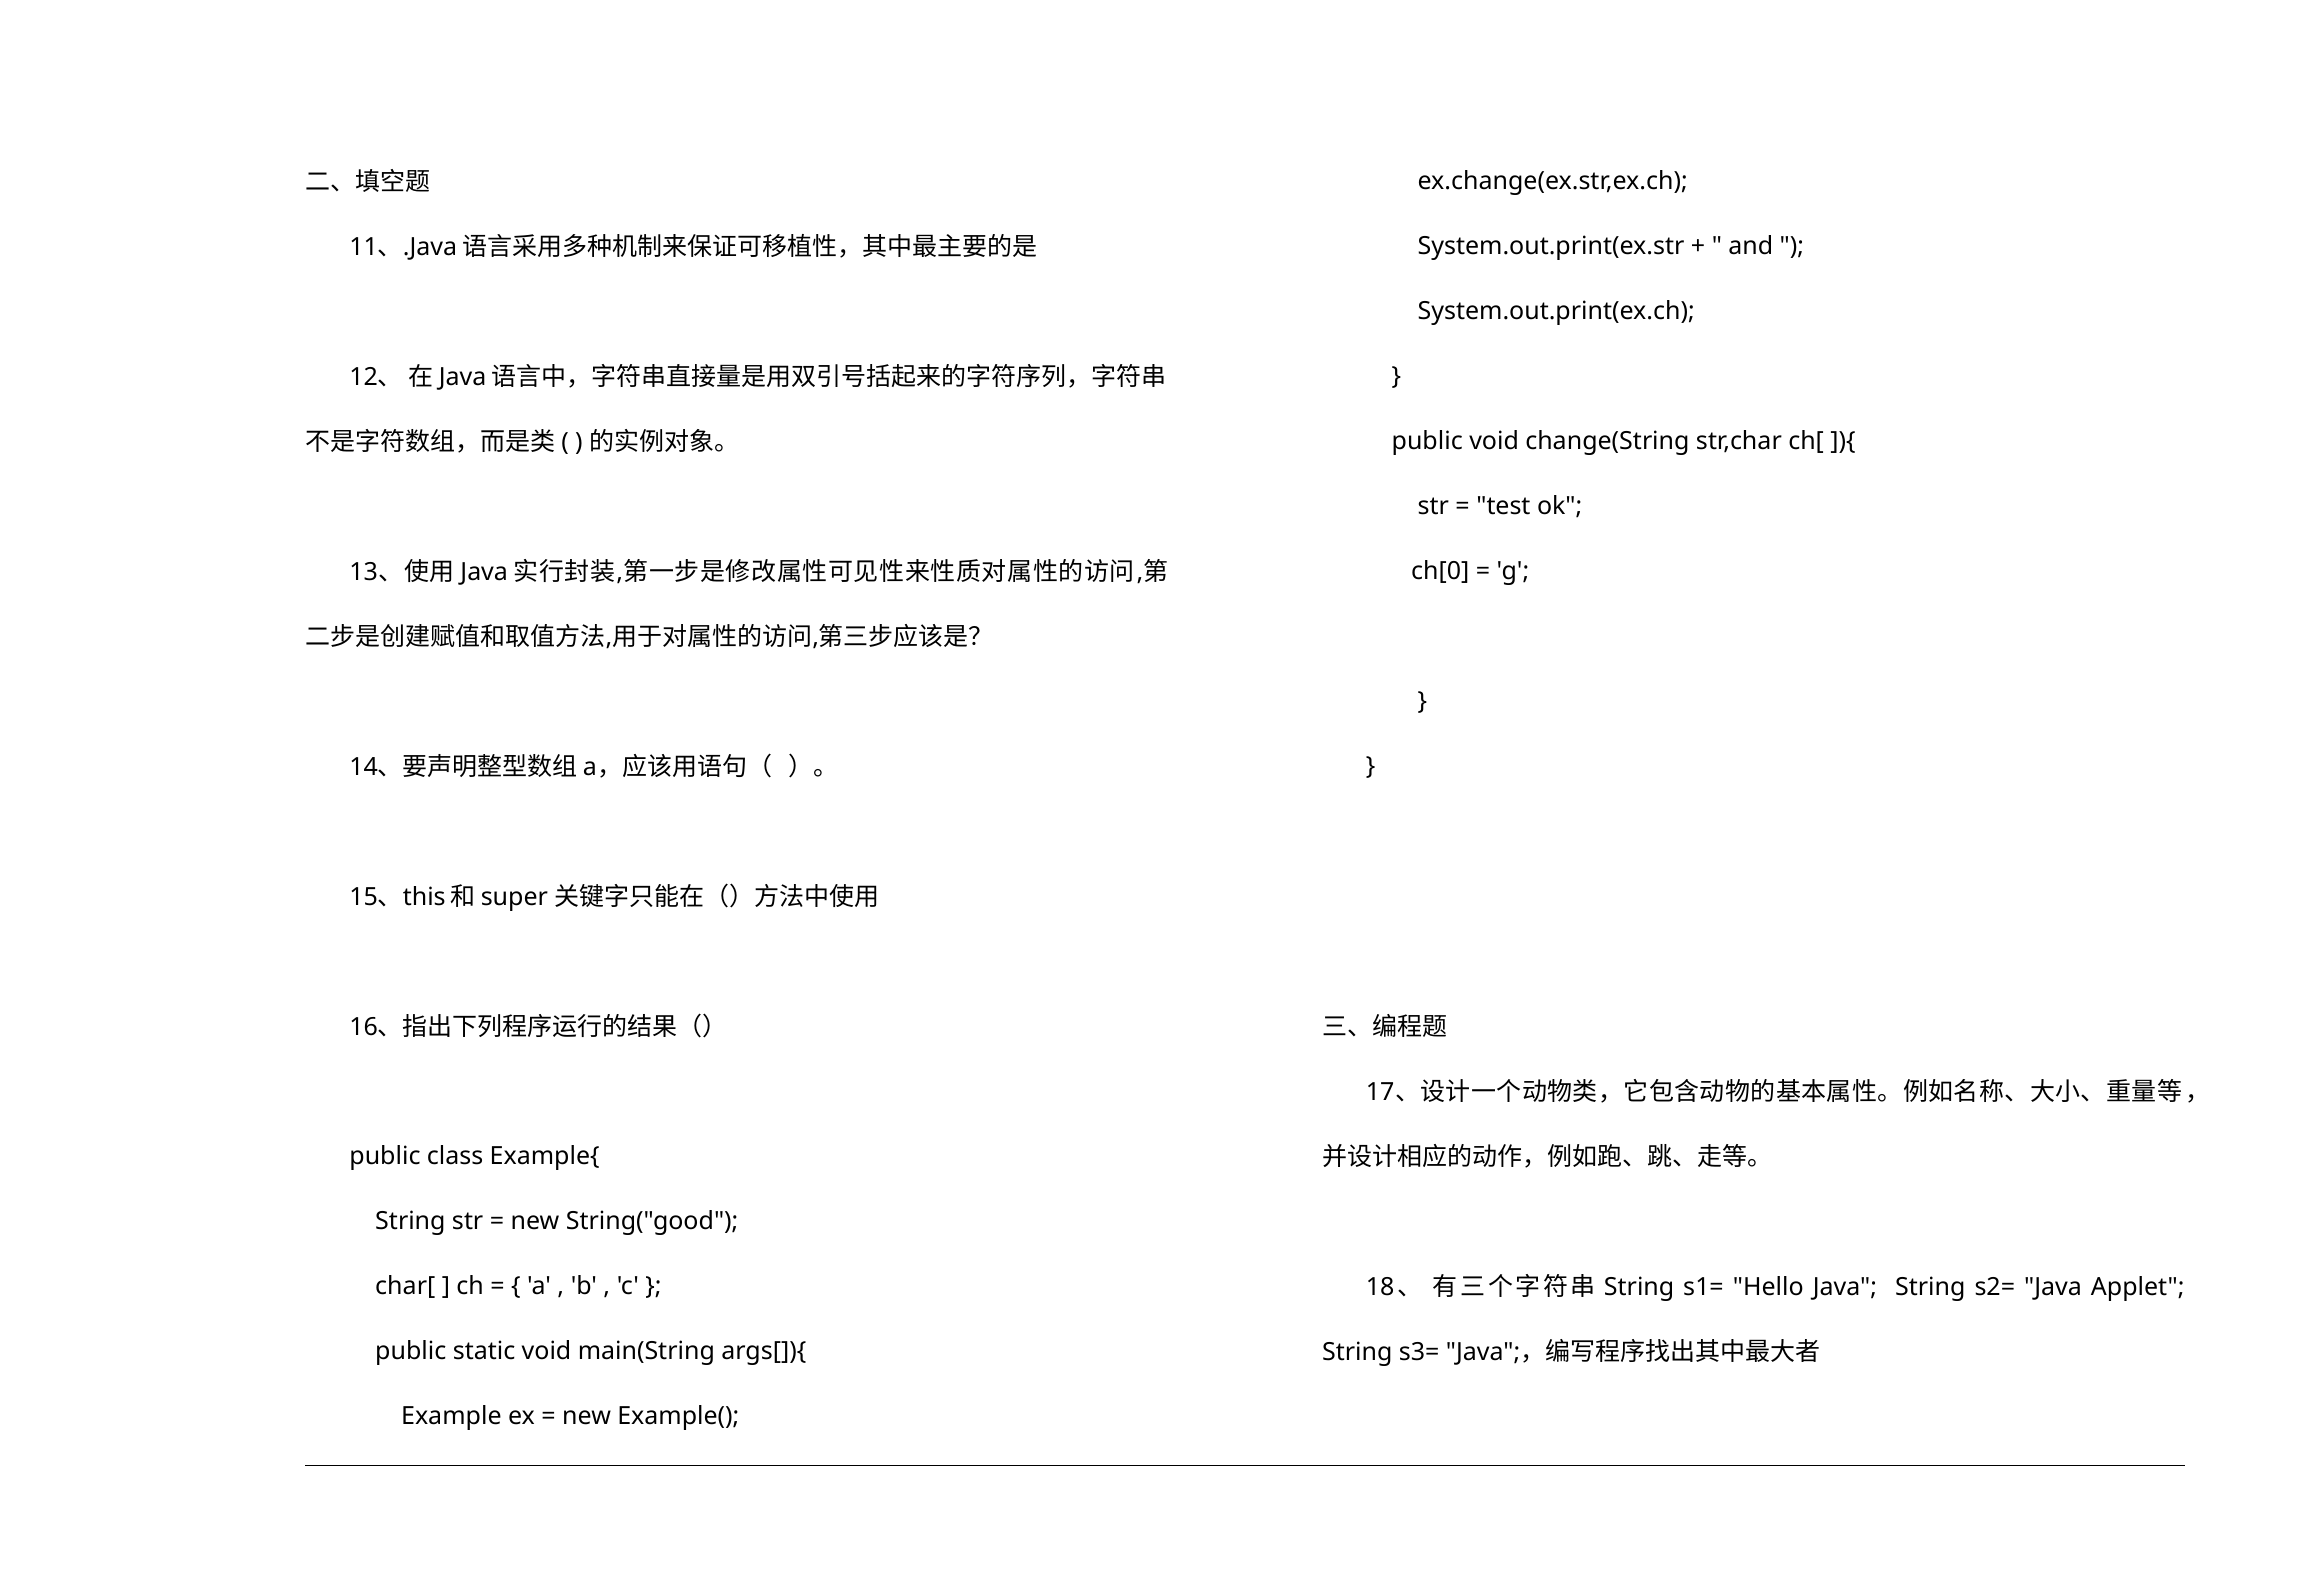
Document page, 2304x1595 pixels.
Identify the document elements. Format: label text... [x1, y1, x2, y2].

text 二、填空题 [305, 147, 1169, 212]
text 11、.Java语言采用多种机制来保证可移植性，其中最主要的是 12、 在Java语言中，字符串直接量是用双引号括起来的字符序列，字符串不是字符数组，而是类 ( ) 的实例对象。 13、使用Java实行封装,第一步是修改属性可见性来性质对属性的访问,第二步是创建赋值和取值方法,用于对属性的访问,第三步应该是？ 14、要声明整型数组a，应该用语句（ ）。 15、this和super 关键字只能在（）方法中使用 16、指出下列程序运行的结果（） public class Example{ String str = new String("good"); char[ ] ch = { 'a' , 'b' , 'c' }; public static void main(String args[]){ Example ex = new Example(); ex.change(ex.str,ex.ch); System.out.print(ex.str + " and "); System.out.print(ex.ch); } public void change(String str,char ch[ ]){ str = "test ok"; ch[0] = 'g'; } } [305, 212, 1169, 1447]
text 11、.Java语言采用多种机制来保证可移植性，其中最主要的是 12、 在Java语言中，字符串直接量是用双引号括起来的字符序列，字符串不是字符数组，而是类 ( ) 的实例对象。 13、使用Java实行封装,第一步是修改属性可见性来性质对属性的访问,第二步是创建赋值和取值方法,用于对属性的访问,第三步应该是？ 14、要声明整型数组a，应该用语句（ ）。 15、this和super 关键字只能在（）方法中使用 16、指出下列程序运行的结果（） public class Example{ String str = new String("good"); char[ ] ch = { 'a' , 'b' , 'c' }; public static void main(String args[]){ Example ex = new Example(); ex.change(ex.str,ex.ch); System.out.print(ex.str + " and "); System.out.print(ex.ch); } public void change(String str,char ch[ ]){ str = "test ok"; ch[0] = 'g'; } } [1322, 147, 2185, 797]
text 三、编程题 [1322, 992, 2185, 1057]
